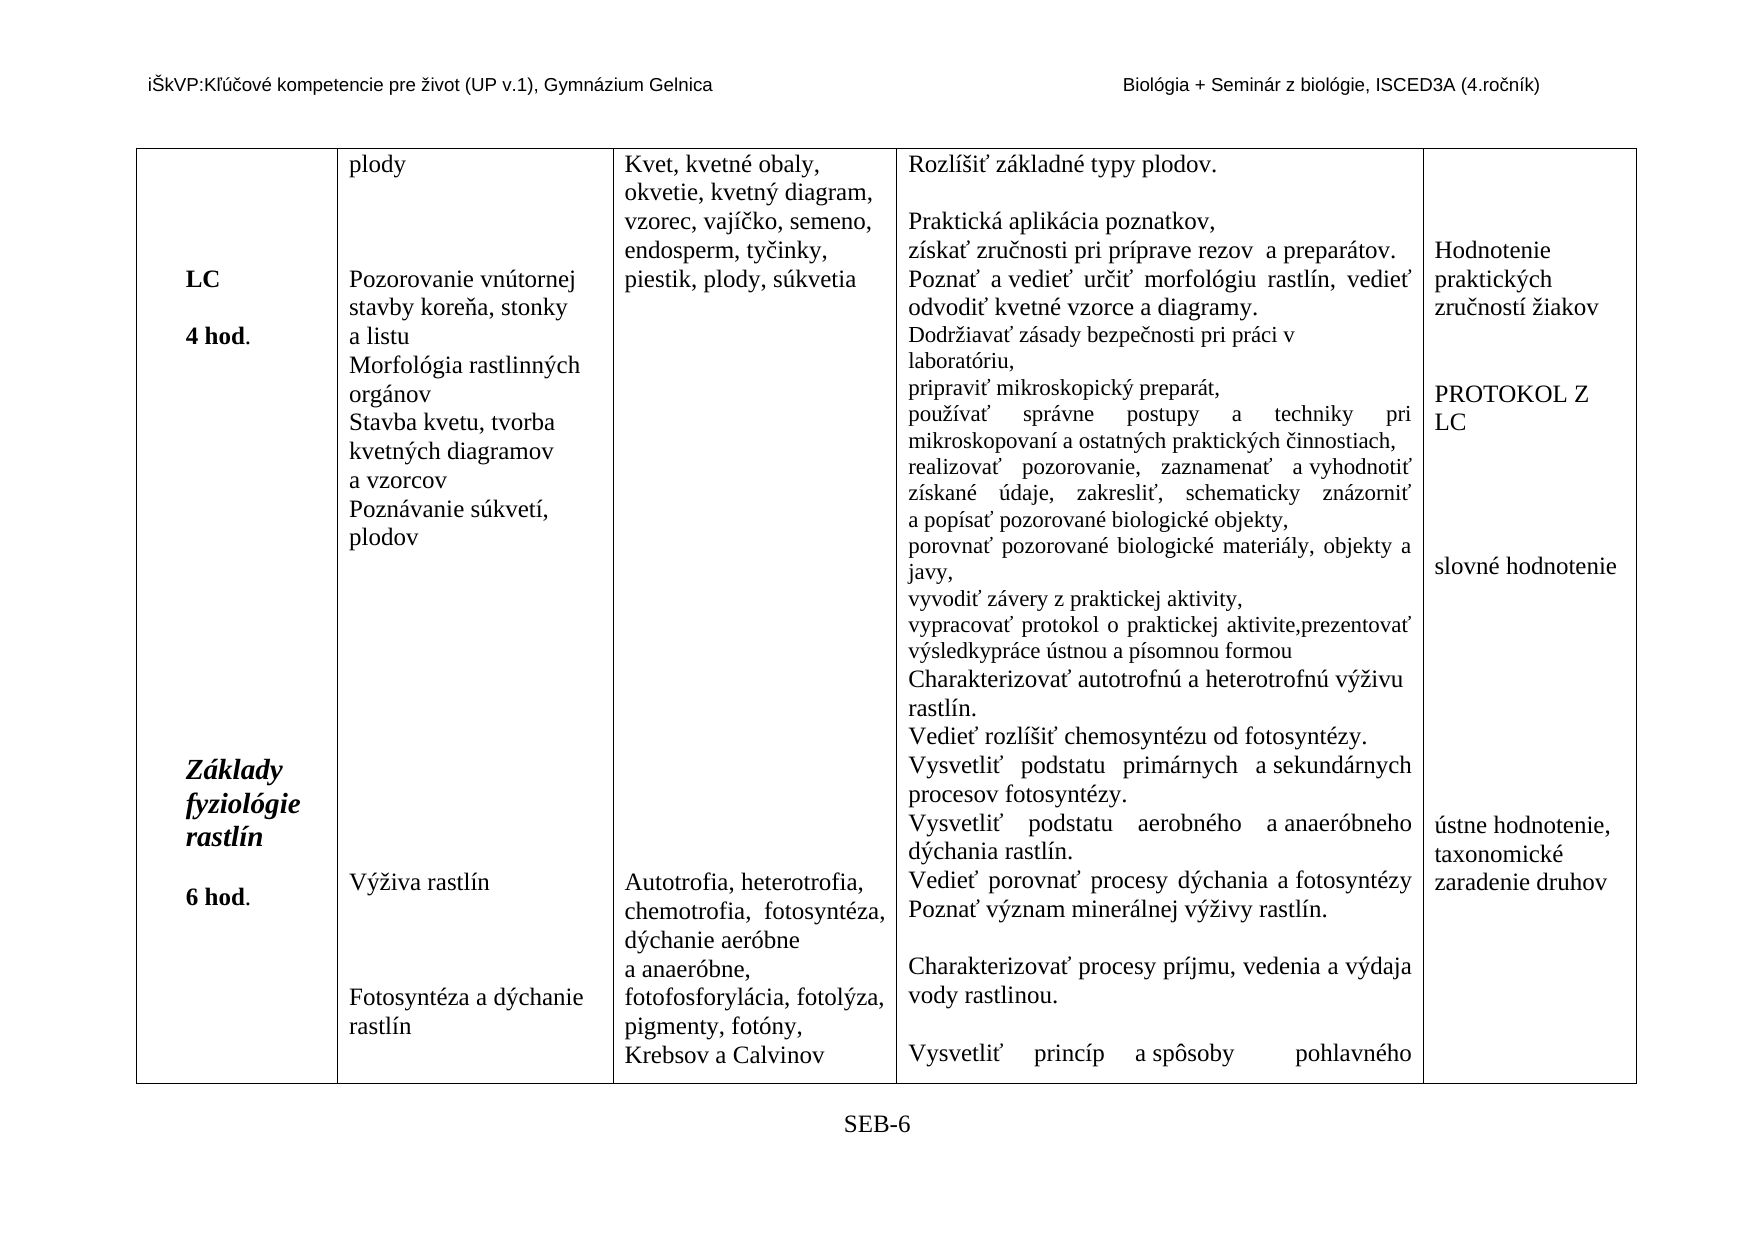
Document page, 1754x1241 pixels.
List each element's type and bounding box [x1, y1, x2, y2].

table_cell [137, 149, 337, 1083]
table_cell [897, 149, 1423, 1083]
table_cell [1424, 149, 1636, 1083]
table_cell [338, 149, 613, 1083]
table_cell [614, 149, 896, 1083]
